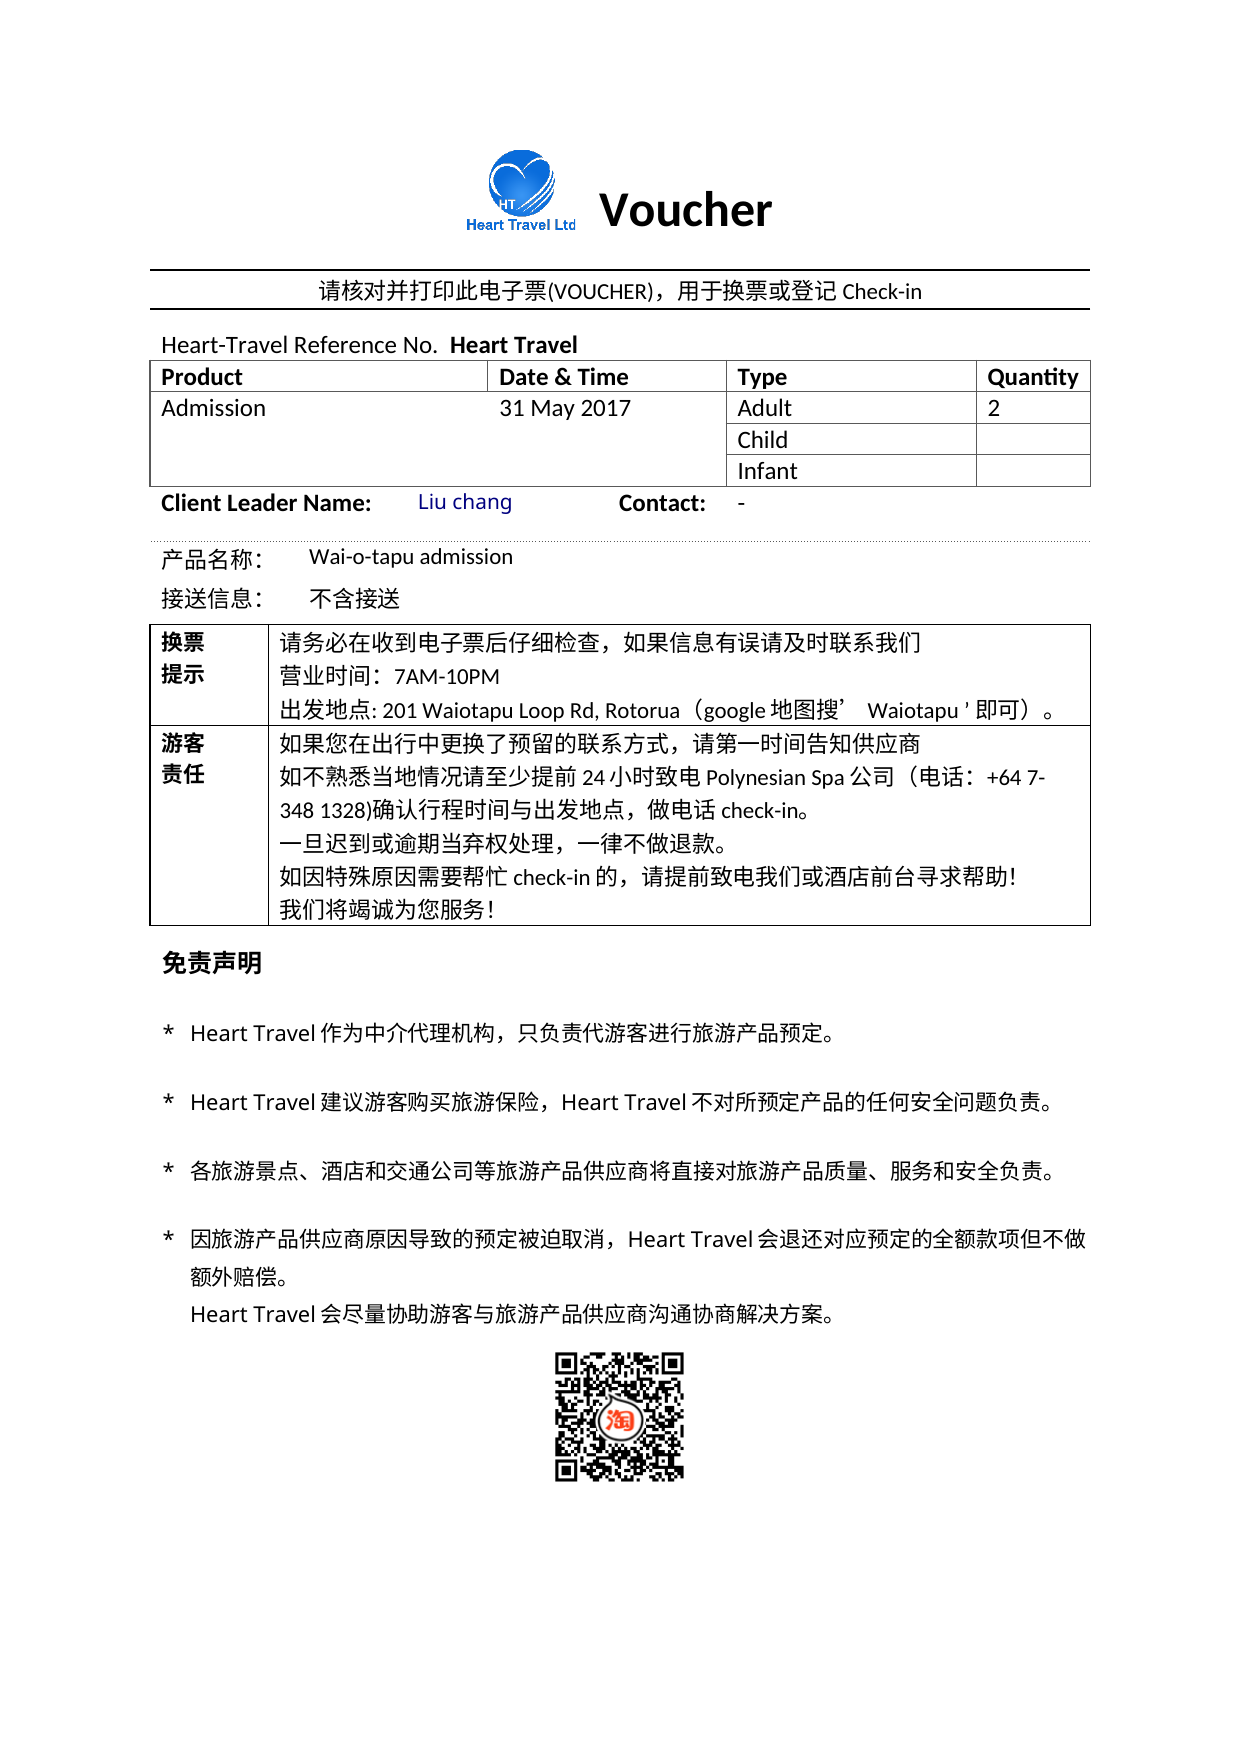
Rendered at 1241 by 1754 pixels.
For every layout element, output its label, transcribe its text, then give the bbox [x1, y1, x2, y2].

table_cell 不含接送 [298, 581, 1090, 624]
table_cell 2 [977, 392, 1090, 423]
table_cell 游客 责任 [151, 726, 268, 925]
table_cell - [726, 487, 1090, 541]
table_cell Product [151, 361, 487, 391]
table_cell 请务必在收到电子票后仔细检查，如果信息有误请及时联系我们 营业时间：7AM-10PM 出发地点: 201 Waiotapu Loop Rd, Rotorua（google地图搜’ Waiotapu ’ 即可）。 [269, 625, 1090, 725]
table_cell Child [727, 424, 976, 454]
table_cell Type [727, 361, 976, 391]
table_cell Contact: [608, 487, 726, 541]
table_header [456, 150, 588, 239]
table_header Heart-Travel Reference No. Heart Travel [150, 329, 1090, 359]
table_header Voucher [588, 150, 784, 239]
table_cell [977, 455, 1090, 486]
table_cell Wai-o-tapu admission [298, 541, 1090, 581]
table_cell Liu chang [401, 487, 608, 541]
table_cell Adult [727, 392, 976, 423]
table_cell Client Leader Name: [150, 487, 401, 541]
table_cell [977, 424, 1090, 454]
table_cell 换票 提示 [151, 625, 268, 725]
table_cell 如果您在出行中更换了预留的联系方式，请第一时间告知供应商 如不熟悉当地情况请至少提前24小时致电Polynesian Spa公司（电话：+64 7-348 1328)确认行程时间与出发地点，做电话check-in。 一旦迟到或逾期当弃权处理，一律不做退款。 如因特殊原因需要帮忙check-in的，请提前致电我们或酒店前台寻求帮助！ 我们将竭诚为您服务！ [269, 726, 1090, 925]
table_cell Quantity [977, 361, 1090, 391]
table_cell 接送信息： [150, 581, 298, 624]
table_cell Date & Time [488, 361, 726, 391]
text 请核对并打印此电子票(VOUCHER)，用于换票或登记 Check-in [150, 271, 1090, 308]
table_cell Infant [727, 455, 976, 486]
table_cell * [147, 995, 174, 1064]
table_cell * [147, 1064, 174, 1132]
table_cell * [147, 1201, 174, 1345]
table_cell 各旅游景点、酒店和交通公司等旅游产品供应商将直接对旅游产品质量、服务和安全负责。 [174, 1133, 1093, 1201]
table_cell 产品名称： [150, 541, 298, 581]
table_cell Admission [151, 392, 488, 486]
table_cell 因旅游产品供应商原因导致的预定被迫取消，Heart Travel会退还对应预定的全额款项但不做额外赔偿。 Heart Travel会尽量协助游客与旅游产品供应商沟通协商解决方案。 [174, 1201, 1093, 1345]
picture [467, 150, 576, 231]
table_cell Heart Travel建议游客购买旅游保险，Heart Travel不对所预定产品的任何安全问题负责。 [174, 1064, 1093, 1132]
picture [547, 1345, 693, 1491]
table_cell Heart Travel作为中介代理机构，只负责代游客进行旅游产品预定。 [174, 995, 1093, 1064]
table_cell * [147, 1133, 174, 1201]
table_cell 31 May 2017 [488, 392, 726, 486]
table_header 免责声明 [147, 926, 1093, 995]
